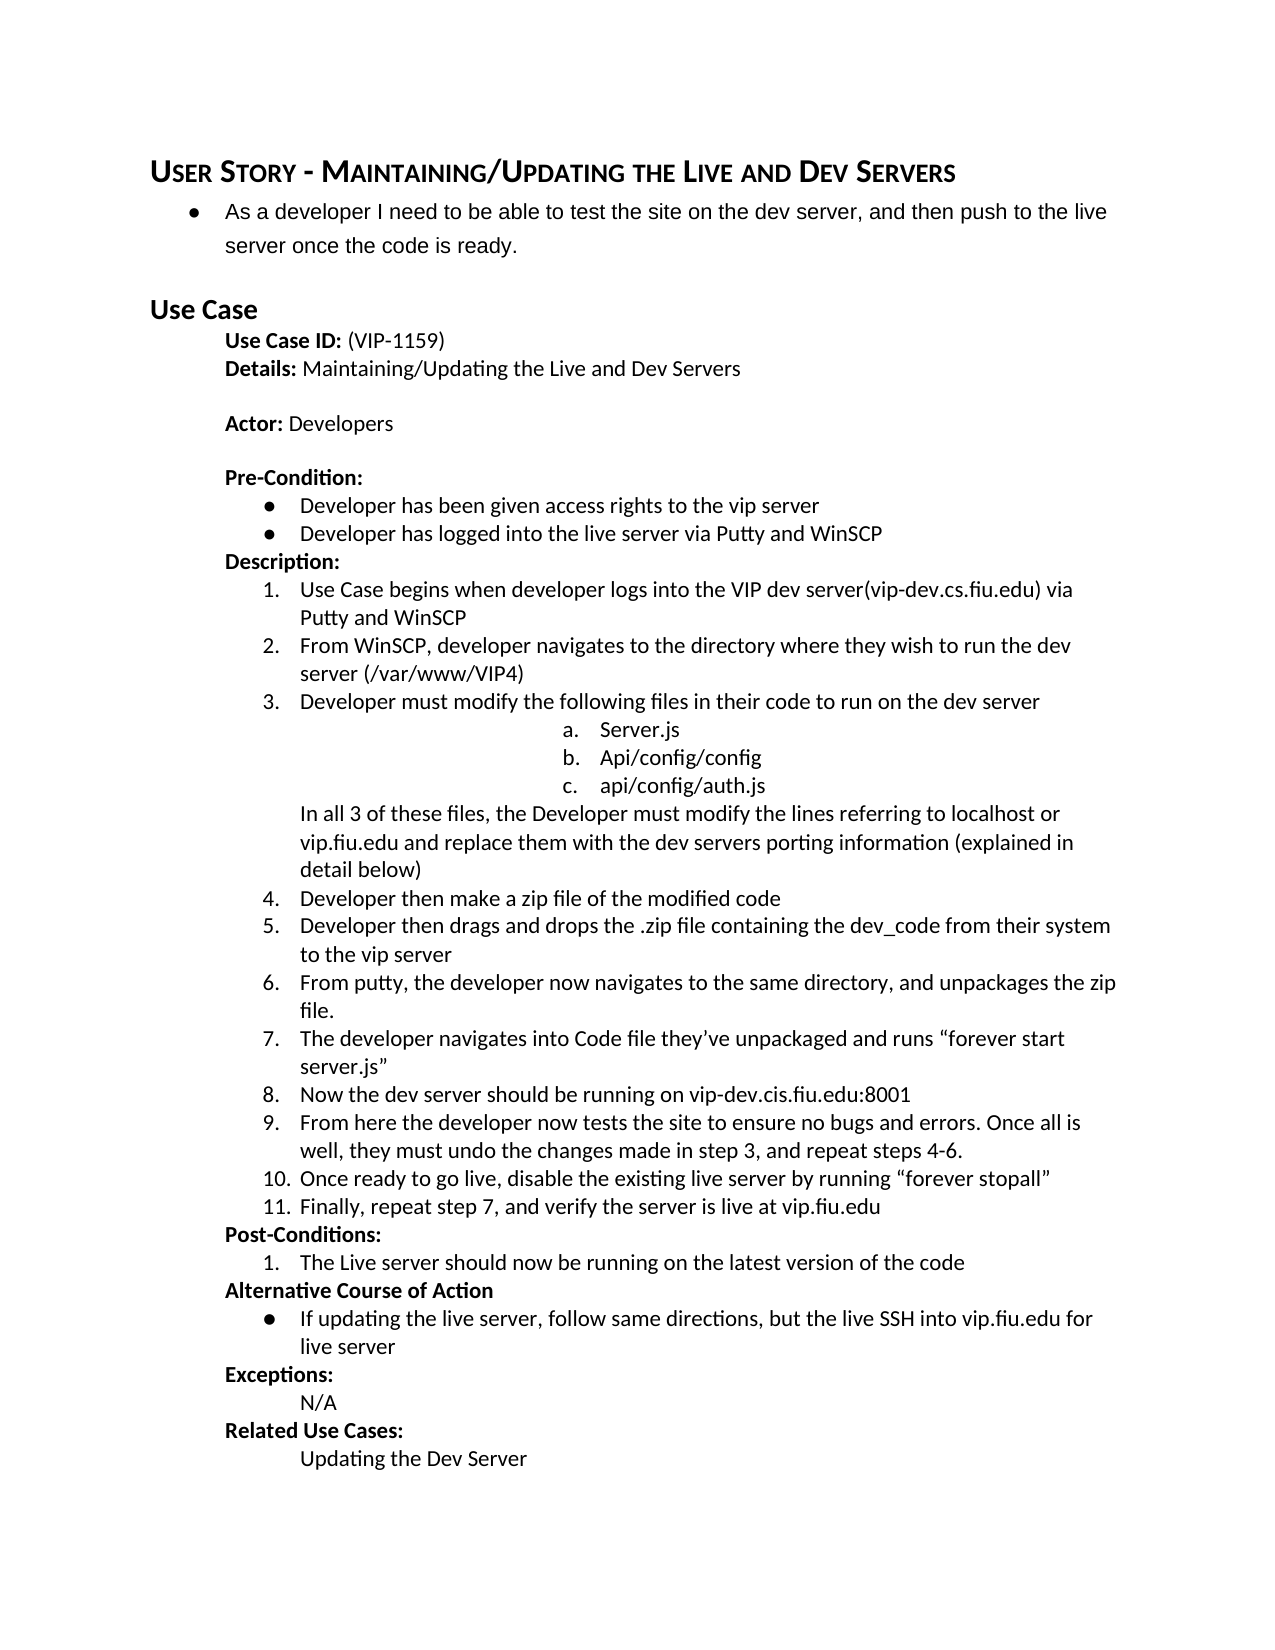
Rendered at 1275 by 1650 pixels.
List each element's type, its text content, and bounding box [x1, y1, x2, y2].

text Use Case ID: (VIP-1159) [150, 327, 1125, 354]
list From here the developer now tests the site to ensure no bugs and errors. Once all is well, they must undo the changes made in step 3, and repeat steps 4-6. [262, 1108, 1125, 1164]
text detail below) [225, 856, 1125, 884]
list From putty, the developer now navigates to the same directory, and unpackages the zip file. [262, 968, 1125, 1024]
list The developer navigates into Code file they’ve unpackaged and runs “forever start server.js” [262, 1024, 1125, 1080]
list api/config/auth.js [375, 772, 1125, 799]
text Related Use Cases: [150, 1416, 1125, 1444]
list Developer must modify the following files in their code to run on the dev server [262, 687, 1125, 716]
text In all 3 of these files, the Developer must modify the lines referring to localhost or [225, 799, 1125, 828]
text Actor: Developers [150, 409, 1125, 437]
text Post-Conditions: [150, 1220, 1125, 1248]
list Finally, repeat step 7, and verify the server is live at vip.fiu.edu [262, 1192, 1125, 1220]
list Api/config/config [375, 743, 1125, 772]
list From WinSCP, developer navigates to the directory where they wish to run the dev server (/var/www/VIP4) [262, 631, 1125, 687]
list Developer then make a zip file of the modified code [262, 884, 1125, 912]
text Exceptions: [150, 1360, 1125, 1388]
list Once ready to go live, disable the existing live server by running “forever stopall” [262, 1164, 1125, 1192]
list If updating the live server, follow same directions, but the live SSH into vip.fiu.edu for live server [262, 1304, 1125, 1360]
list As a developer I need to be able to test the site on the dev server, and then push to the live server once the code is ready. [187, 199, 1125, 258]
subtitle Use Case [150, 291, 1125, 327]
text Description: [150, 547, 1125, 575]
list Now the dev server should be running on vip-dev.cis.fiu.edu:8001 [262, 1080, 1125, 1108]
list Use Case begins when developer logs into the VIP dev server(vip-dev.cs.fiu.edu) via Putty and WinSCP [262, 575, 1125, 631]
list The Live server should now be running on the latest version of the code [262, 1248, 1125, 1276]
list Developer then drags and drops the .zip file containing the dev_code from their system to the vip server [262, 912, 1125, 968]
text Updating the Dev Server [150, 1444, 1125, 1472]
list Developer has been given access rights to the vip server [262, 491, 1125, 519]
text vip.fiu.edu and replace them with the dev servers porting information (explained in [225, 828, 1125, 856]
text Pre-Condition: [150, 463, 1125, 491]
list Server.js [375, 716, 1125, 743]
subtitle User Story - Maintaining/Updating the Live and Dev Servers [150, 150, 1125, 191]
text Alternative Course of Action [150, 1276, 1125, 1304]
list Developer has logged into the live server via Putty and WinSCP [262, 519, 1125, 547]
text N/A [150, 1388, 1125, 1416]
text Details: Maintaining/Updating the Live and Dev Servers [150, 354, 1125, 383]
